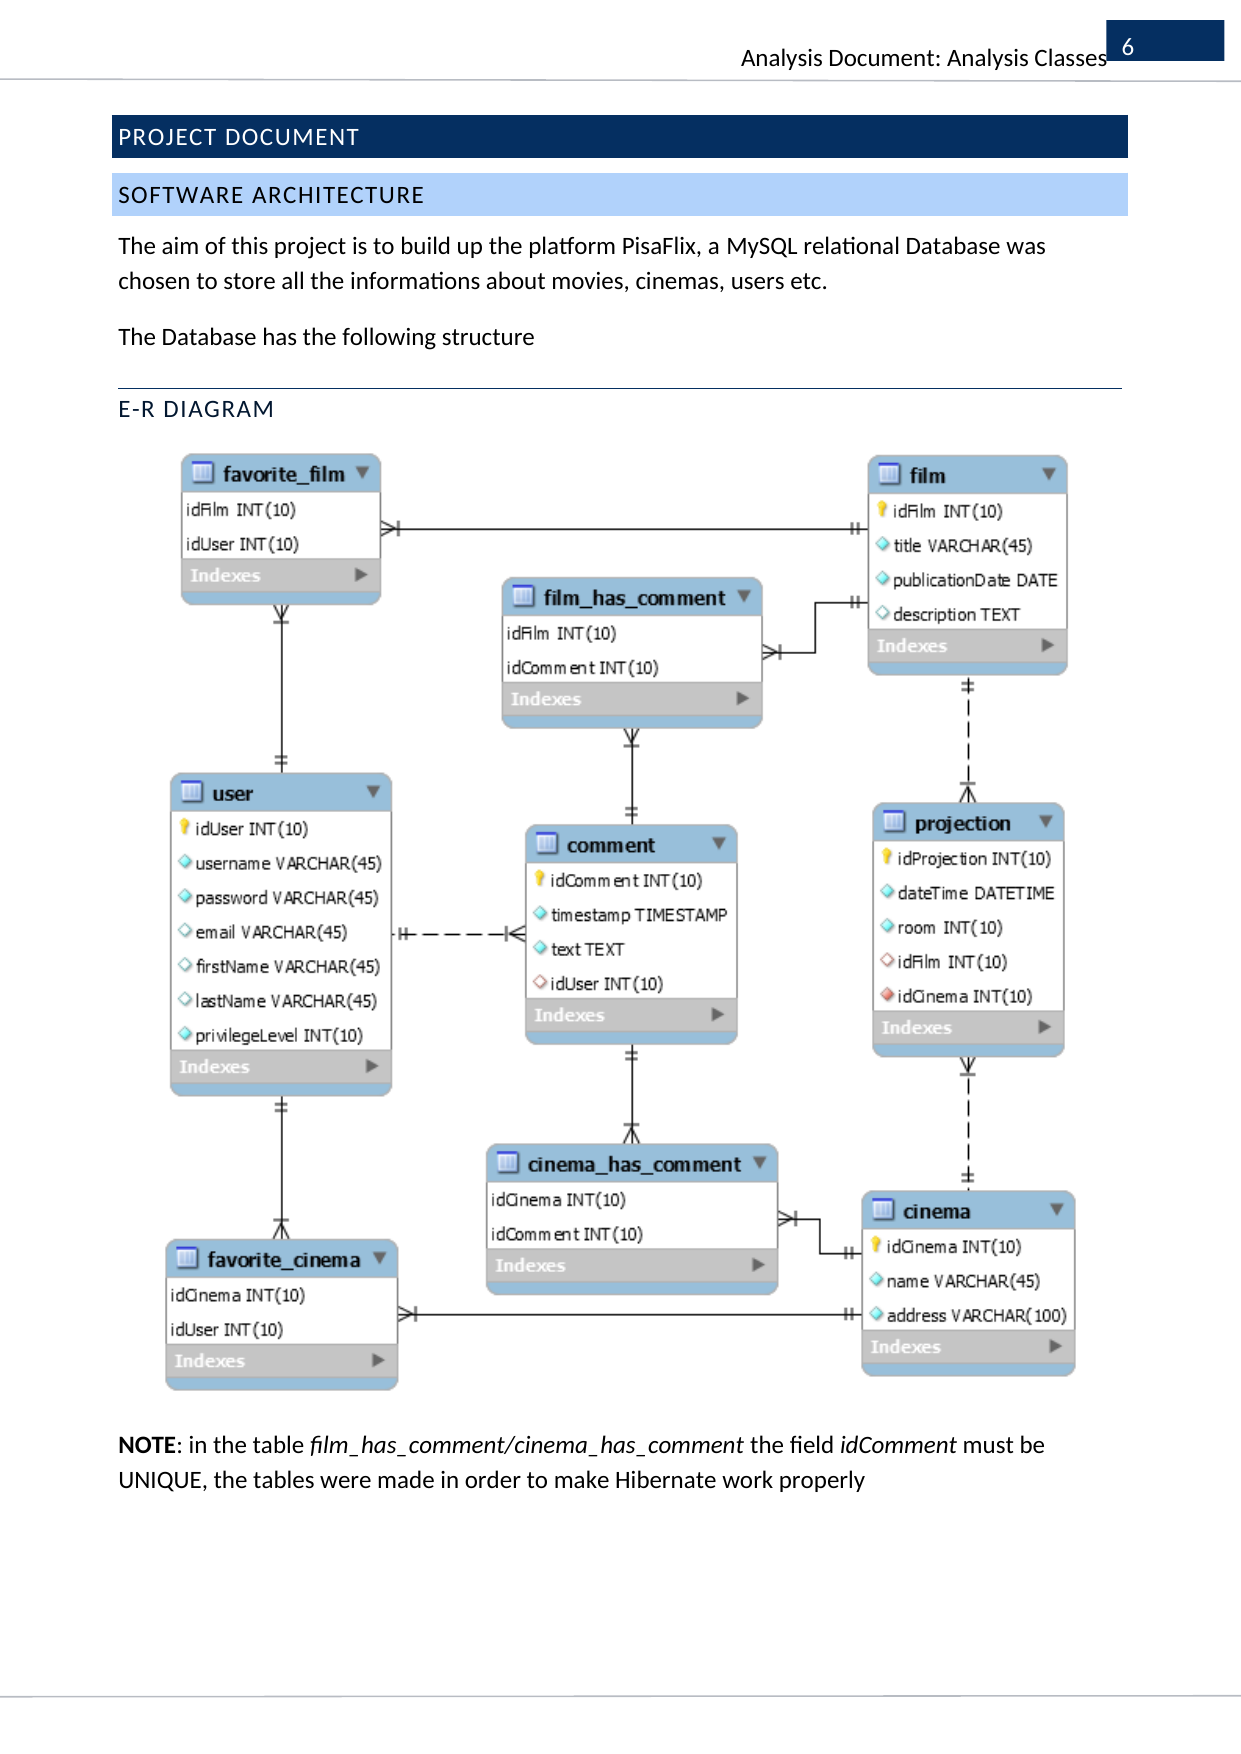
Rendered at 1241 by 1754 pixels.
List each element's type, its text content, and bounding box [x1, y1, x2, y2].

subtitle Project Document [118, 121, 1122, 151]
text The Database has the following structure [118, 321, 1122, 352]
text The aim of this project is to build up the platform PisaFlix, a MySQL relational Database was chosen to store all the informations about movies, cinemas, users etc. [118, 231, 1122, 296]
text NOTE: in the table film_has_comment/cinema_has_comment the field idComment must be UNIQUE, the tables were made in order to make Hibernate work properly [118, 1430, 1122, 1495]
subtitle E-R DIAGRAM [118, 389, 1122, 424]
picture [150, 438, 1090, 1405]
subtitle Software Architecture [118, 179, 1122, 209]
